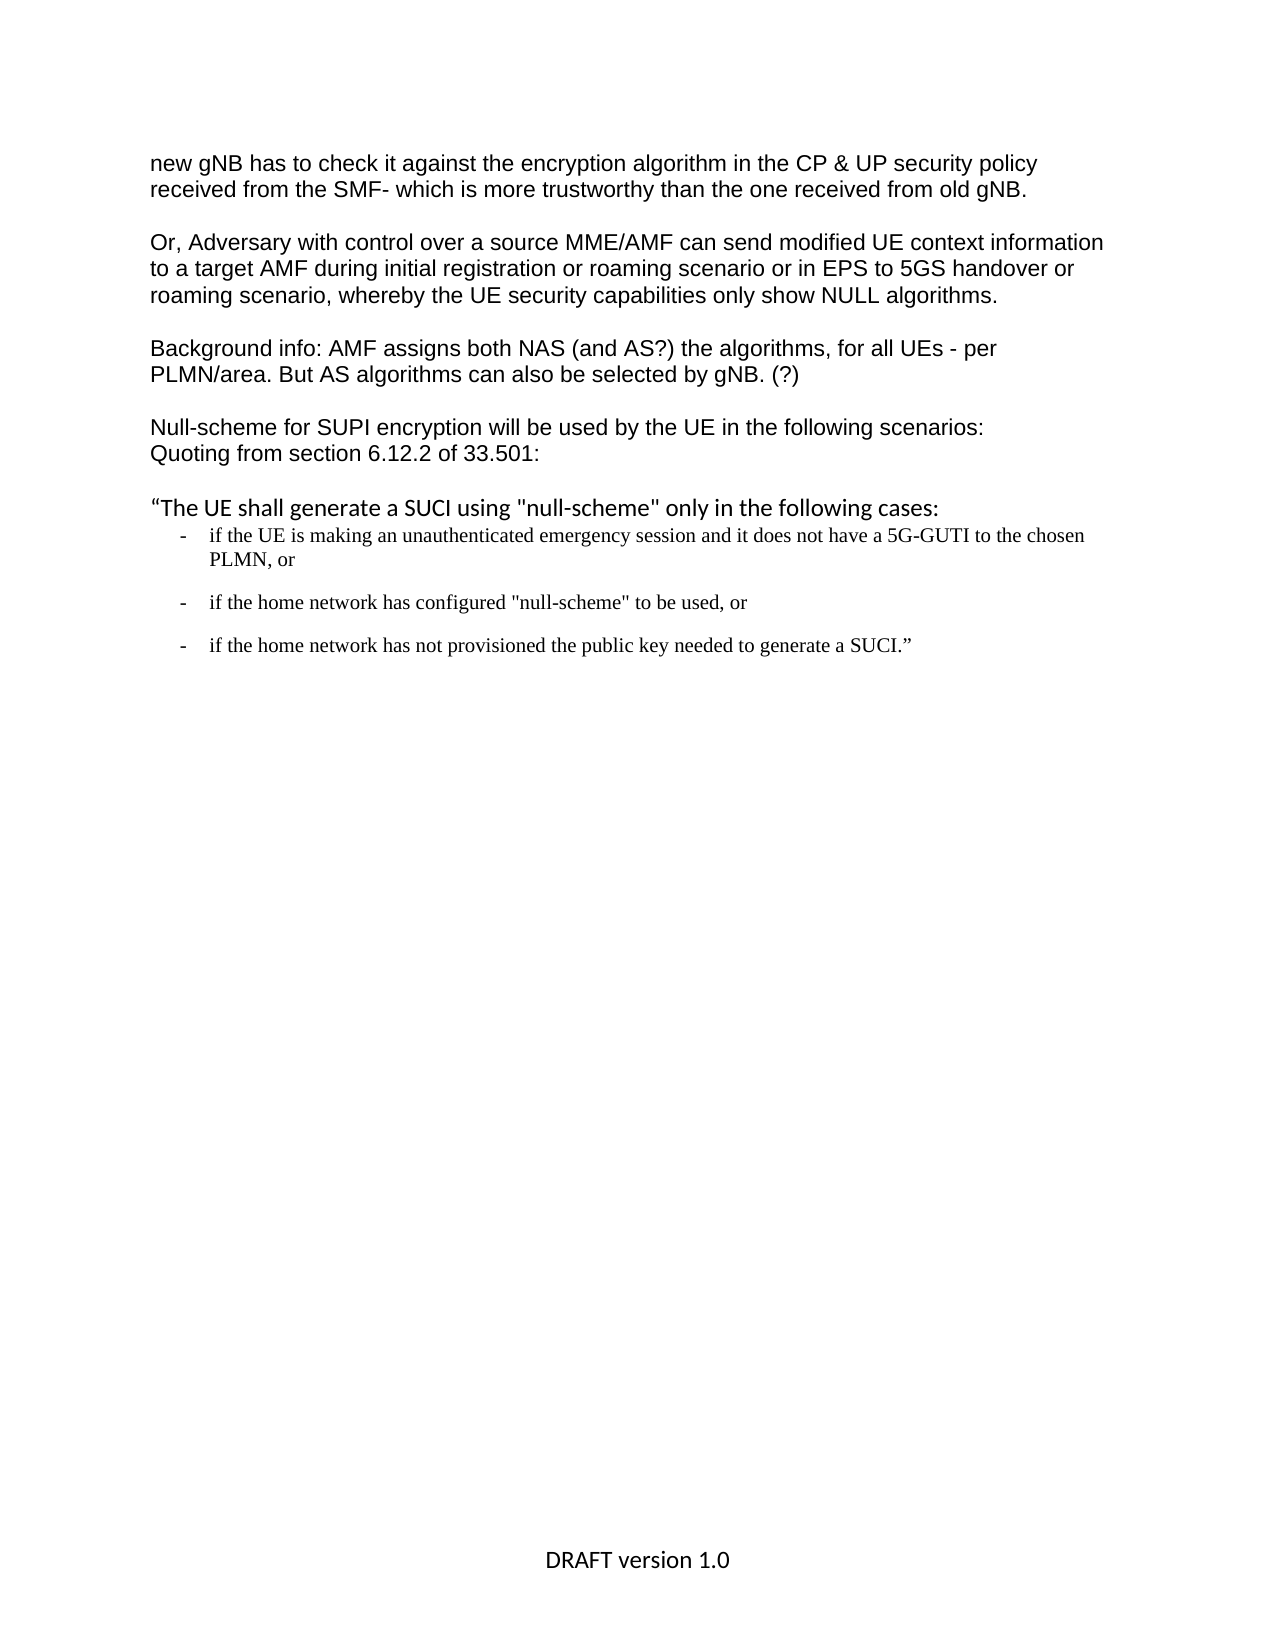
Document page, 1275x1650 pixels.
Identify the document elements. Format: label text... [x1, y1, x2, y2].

text Or, Adversary with control over a source MME/AMF can send modified UE context information to a target AMF during initial registration or roaming scenario or in EPS to 5GS handover or roaming scenario, whereby the UE security capabilities only show NULL algorithms. [150, 229, 1125, 308]
text - if the UE is making an unauthenticated emergency session and it does not have a 5G-GUTI to the chosen PLMN, or [179, 523, 1125, 571]
text “The UE shall generate a SUCI using "null-scheme" only in the following cases: [150, 493, 1125, 523]
text - if the home network has not provisioned the public key needed to generate a SUCI.” [179, 633, 1125, 657]
text Background info: AMF assigns both NAS (and AS?) the algorithms, for all UEs - per PLMN/area. But AS algorithms can also be selected by gNB. (?) [150, 334, 1125, 387]
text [150, 150, 1125, 203]
text - if the home network has configured "null-scheme" to be used, or [179, 590, 1125, 614]
text Null-scheme for SUPI encryption will be used by the UE in the following scenarios: [150, 413, 1125, 440]
text Quoting from section 6.12.2 of 33.501: [150, 440, 1125, 466]
